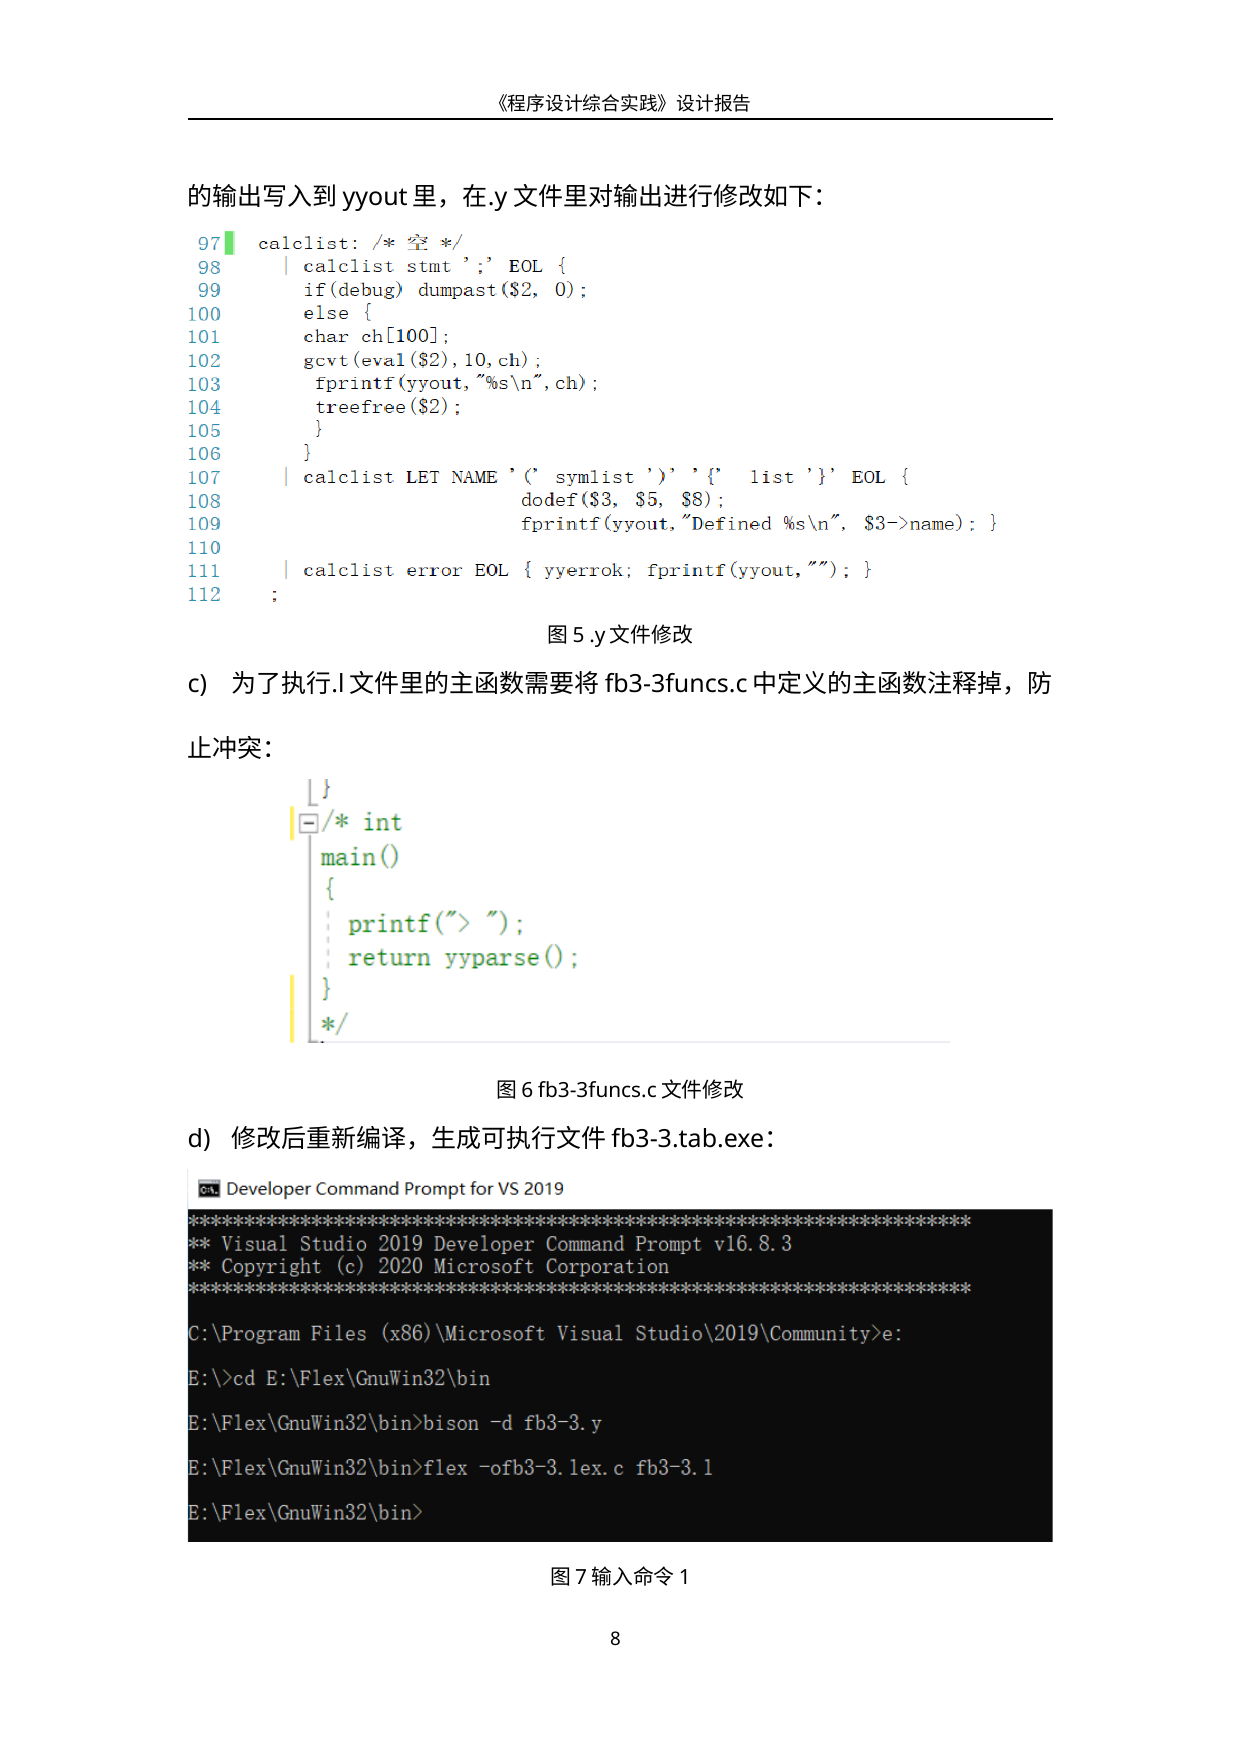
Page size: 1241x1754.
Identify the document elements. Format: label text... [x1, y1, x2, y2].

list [187, 162, 1053, 227]
picture [290, 779, 951, 1043]
picture [187, 227, 1053, 606]
text 图7 输入命令1 [187, 1559, 1053, 1592]
picture [187, 1169, 1053, 1542]
text 图5 .y文件修改 [187, 617, 1053, 649]
text 图6 fb3-3funcs.c文件修改 [187, 1072, 1053, 1104]
list 修改后重新编译，生成可执行文件fb3-3.tab.exe： [187, 1104, 1053, 1169]
list 为了执行.l文件里的主函数需要将fb3-3funcs.c中定义的主函数注释掉，防止冲突： [187, 649, 1053, 779]
